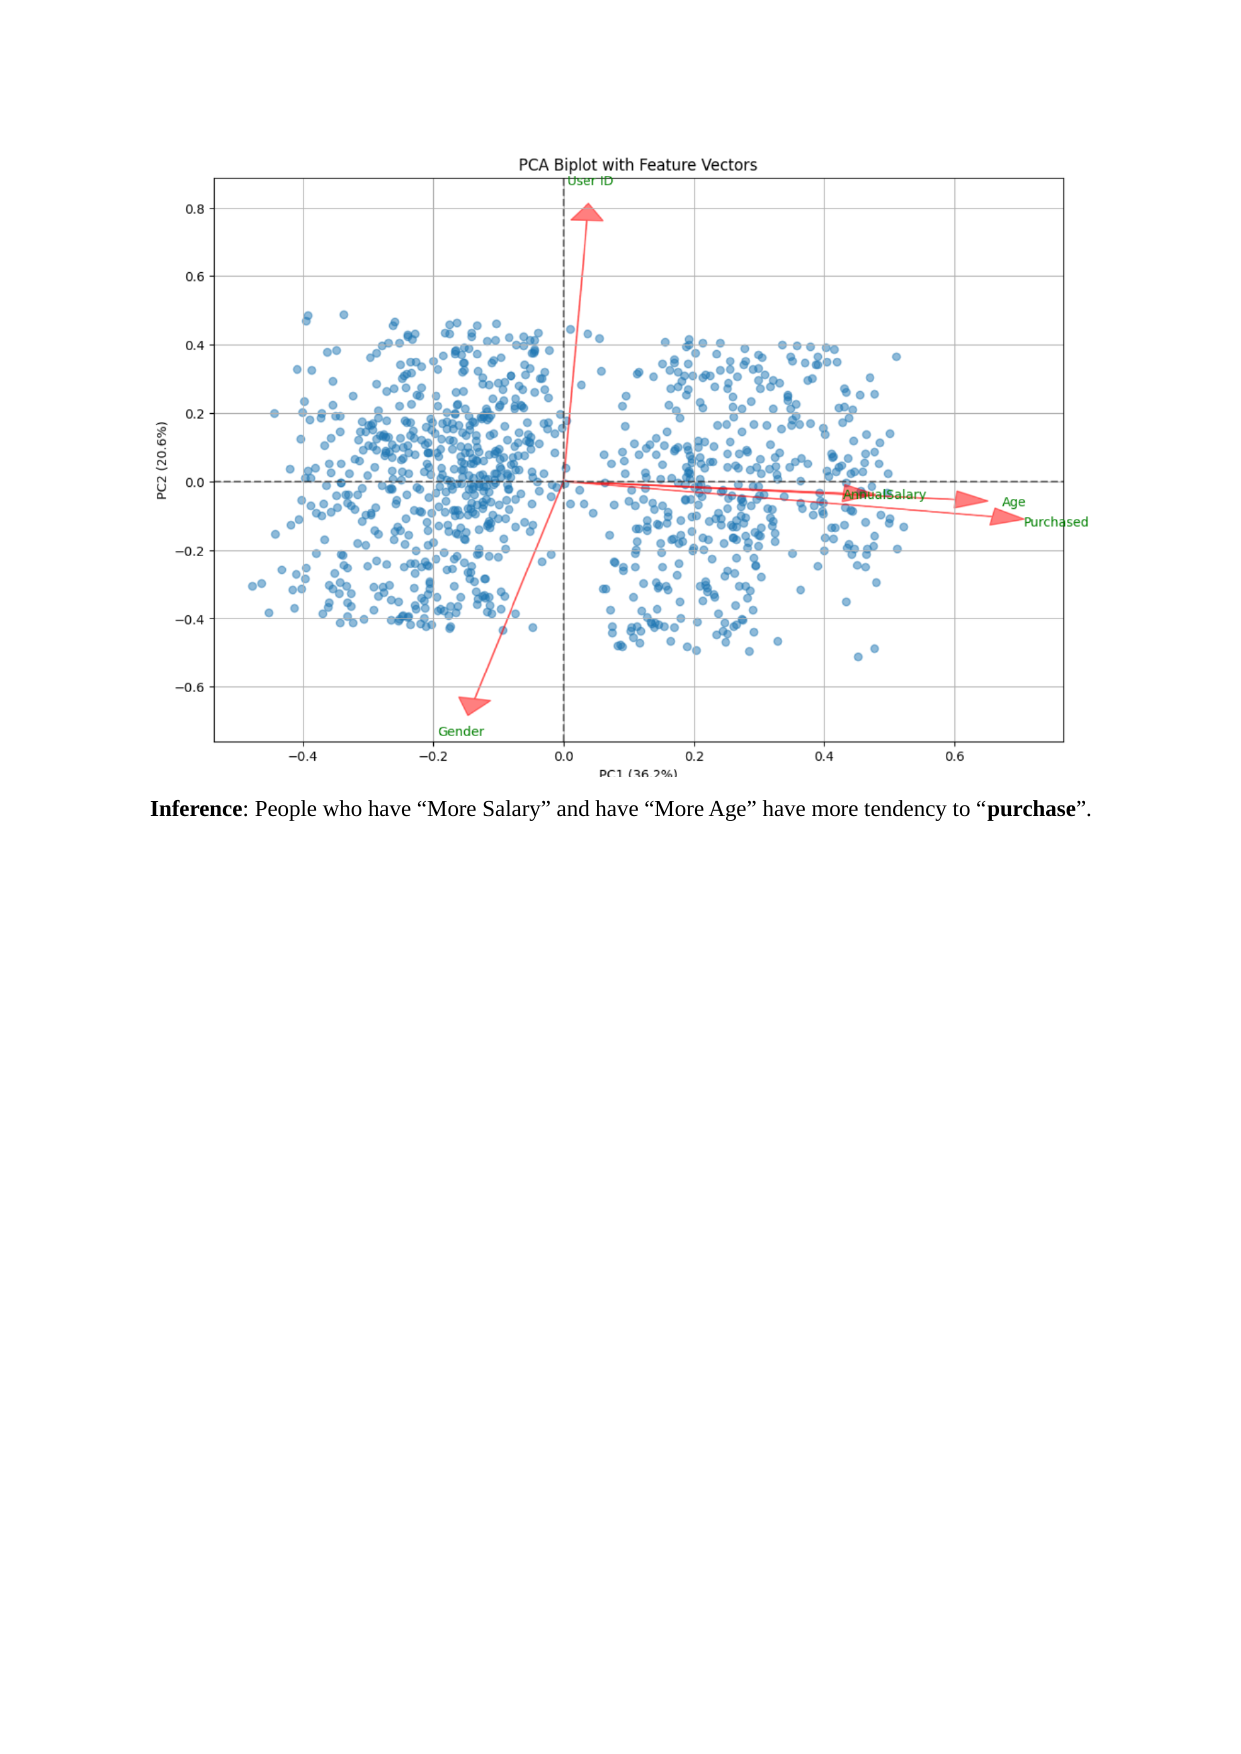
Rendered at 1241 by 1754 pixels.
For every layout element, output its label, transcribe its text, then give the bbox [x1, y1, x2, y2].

text Inference: People who have “More Salary” and have “More Age” have more tendency to “purchase”. [91, 795, 1154, 822]
picture [150, 150, 1091, 777]
